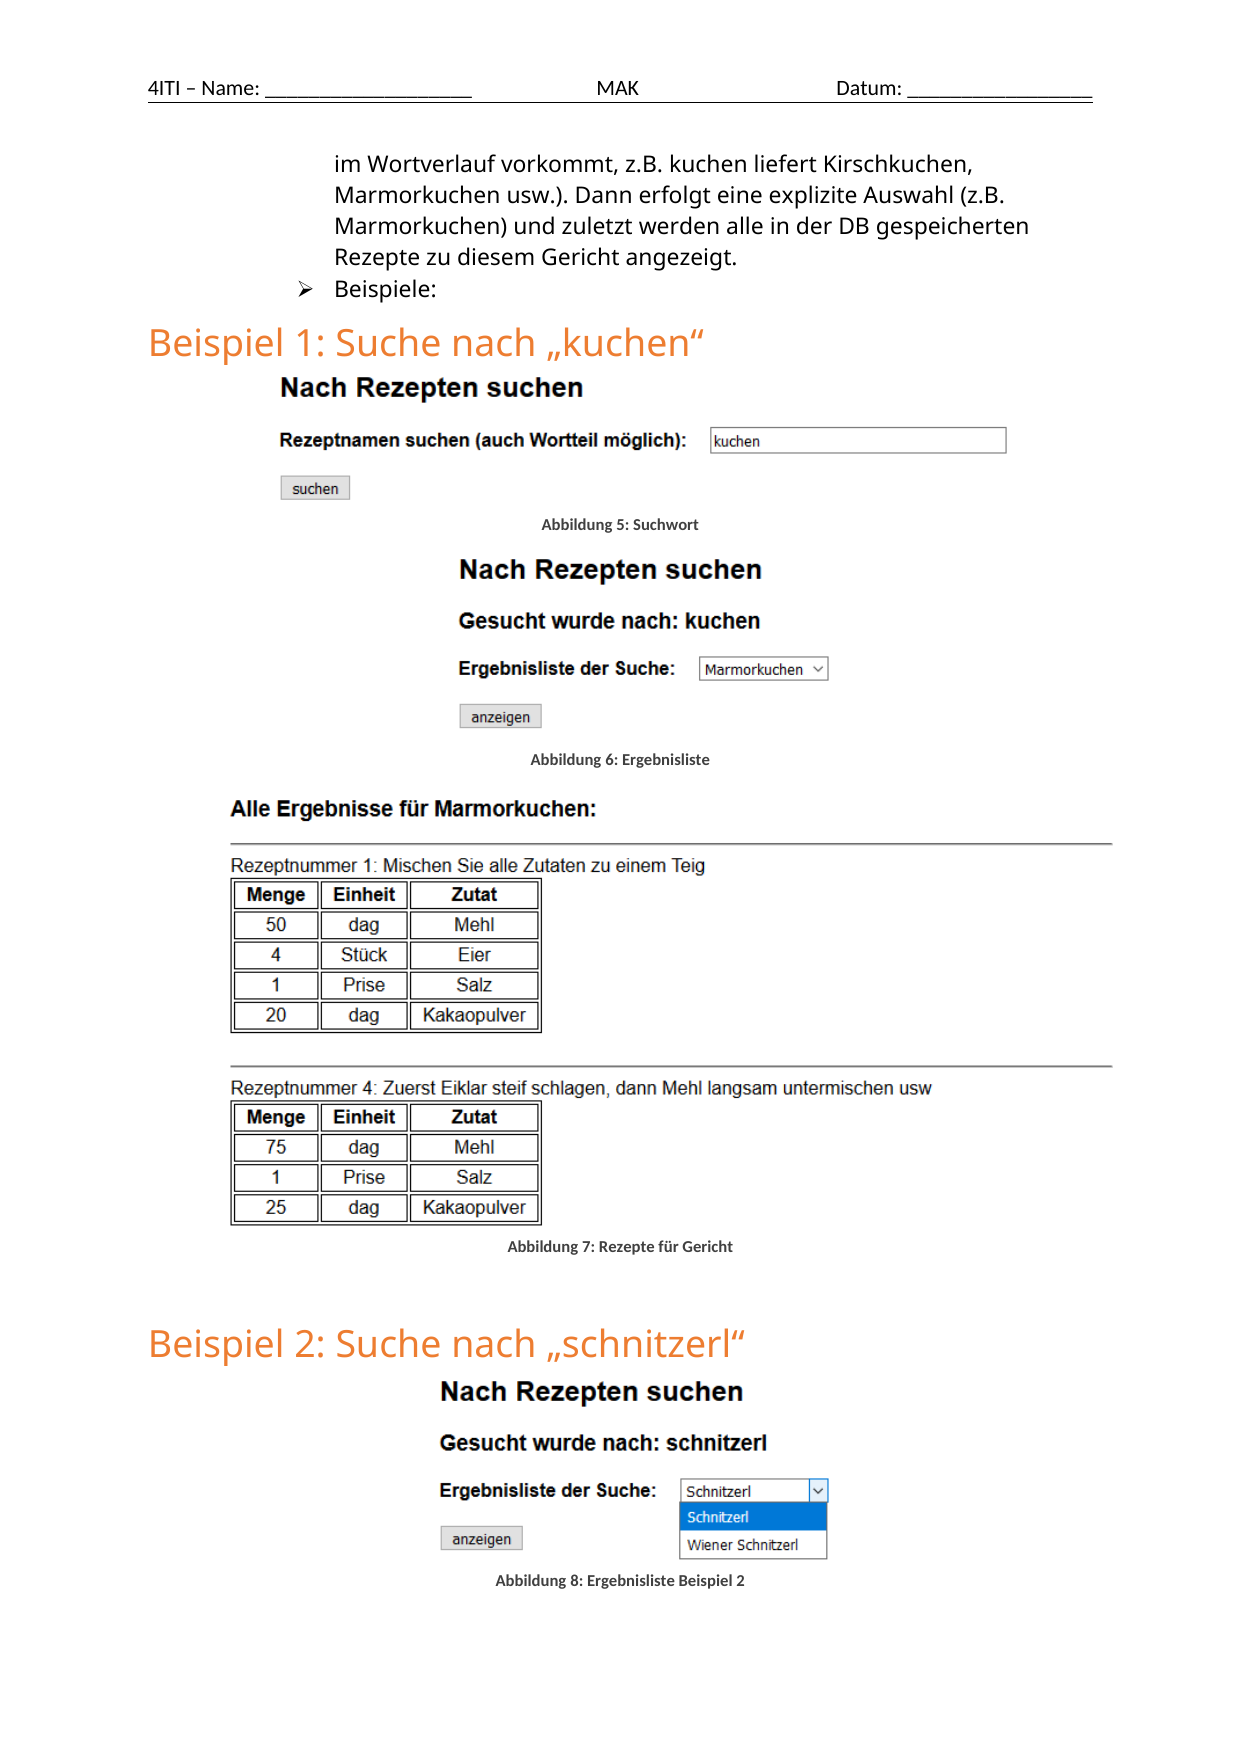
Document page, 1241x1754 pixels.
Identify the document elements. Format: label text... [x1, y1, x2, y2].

picture [221, 786, 1120, 1237]
list Beispiele: [296, 273, 1093, 304]
picture [436, 1368, 878, 1571]
subtitle Beispiel 1: Suche nach „kuchen“ [148, 316, 1093, 367]
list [296, 148, 1093, 273]
picture [445, 551, 869, 750]
picture [270, 367, 1044, 515]
subtitle Beispiel 2: Suche nach „schnitzerl“ [148, 1317, 1093, 1368]
